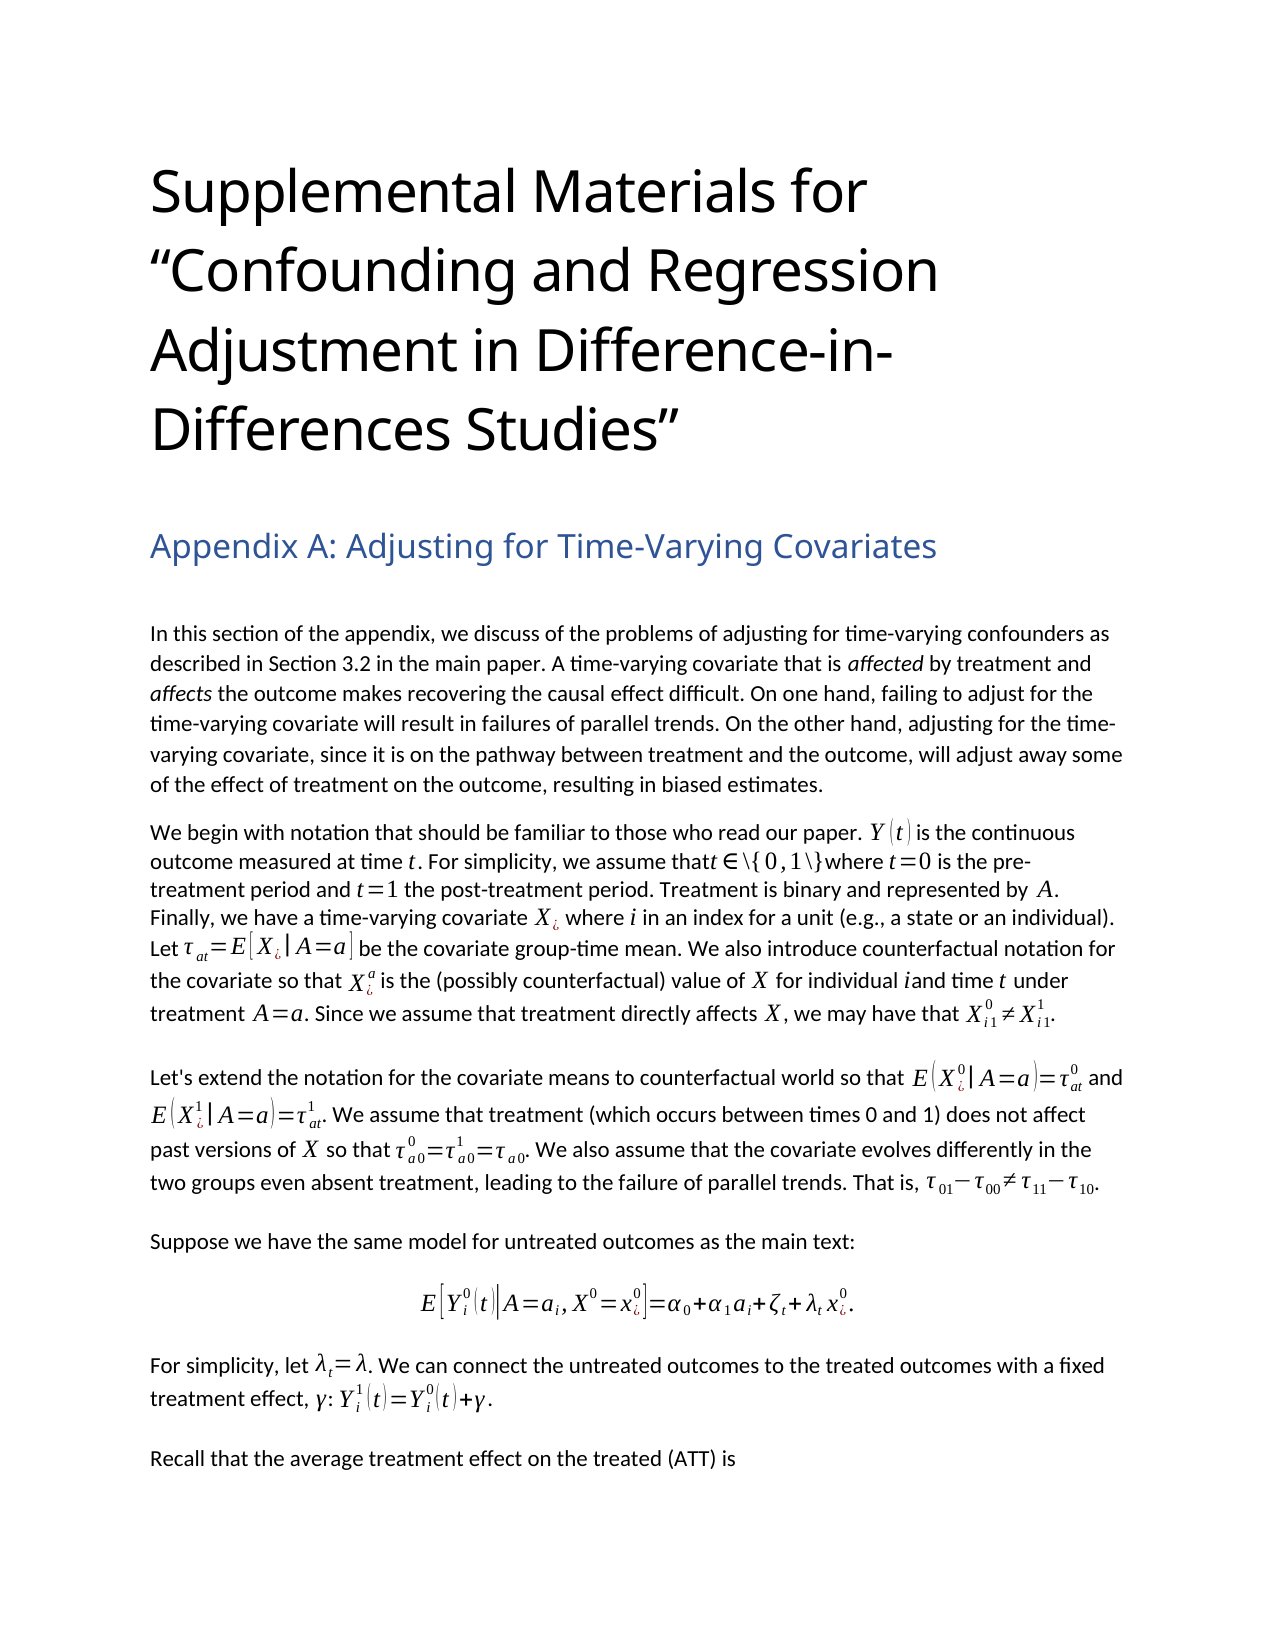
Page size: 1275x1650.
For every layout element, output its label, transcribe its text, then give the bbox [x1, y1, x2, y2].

text In this section of the appendix, we discuss of the problems of adjusting for time-varying confounders as described in Section 3.2 in the main paper. A time-varying covariate that is affected by treatment and affects the outcome makes recovering the causal effect difficult. On one hand, failing to adjust for the time-varying covariate will result in failures of parallel trends. On the other hand, adjusting for the time-varying covariate, since it is on the pathway between treatment and the outcome, will adjust away some of the effect of treatment on the outcome, resulting in biased estimates. [150, 619, 1125, 798]
subtitle Appendix A: Adjusting for Time-Varying Covariates [150, 523, 1125, 568]
text For simplicity, let . We can connect the untreated outcomes to the treated outcomes with a fixed treatment effect, : . [150, 1349, 1125, 1416]
text We begin with notation that should be familiar to those who read our paper. is the continuous outcome measured at time . For simplicity, we assume thatwhere is the pre-treatment period and the post-treatment period. Treatment is binary and represented by . Finally, we have a time-varying covariate where in an index for a unit (e.g., a state or an individual). Let be the covariate group-time mean. We also introduce counterfactual notation for the covariate so that is the (possibly counterfactual) value of for individual and time under treatment . Since we assume that treatment directly affects , we may have that . [150, 817, 1125, 1031]
text Let's extend the notation for the covariate means to counterfactual world so that and . We assume that treatment (which occurs between times 0 and 1) does not affect past versions of so that . We also assume that the covariate evolves differently in the two groups even absent treatment, leading to the failure of parallel trends. That is, . [150, 1059, 1125, 1198]
text Suppose we have the same model for untreated outcomes as the main text: [150, 1227, 1125, 1255]
text Recall that the average treatment effect on the treated (ATT) is [150, 1444, 1125, 1472]
title Supplemental Materials for “Confounding and Regression Adjustment in Difference-in-Differences Studies” [150, 150, 1125, 468]
